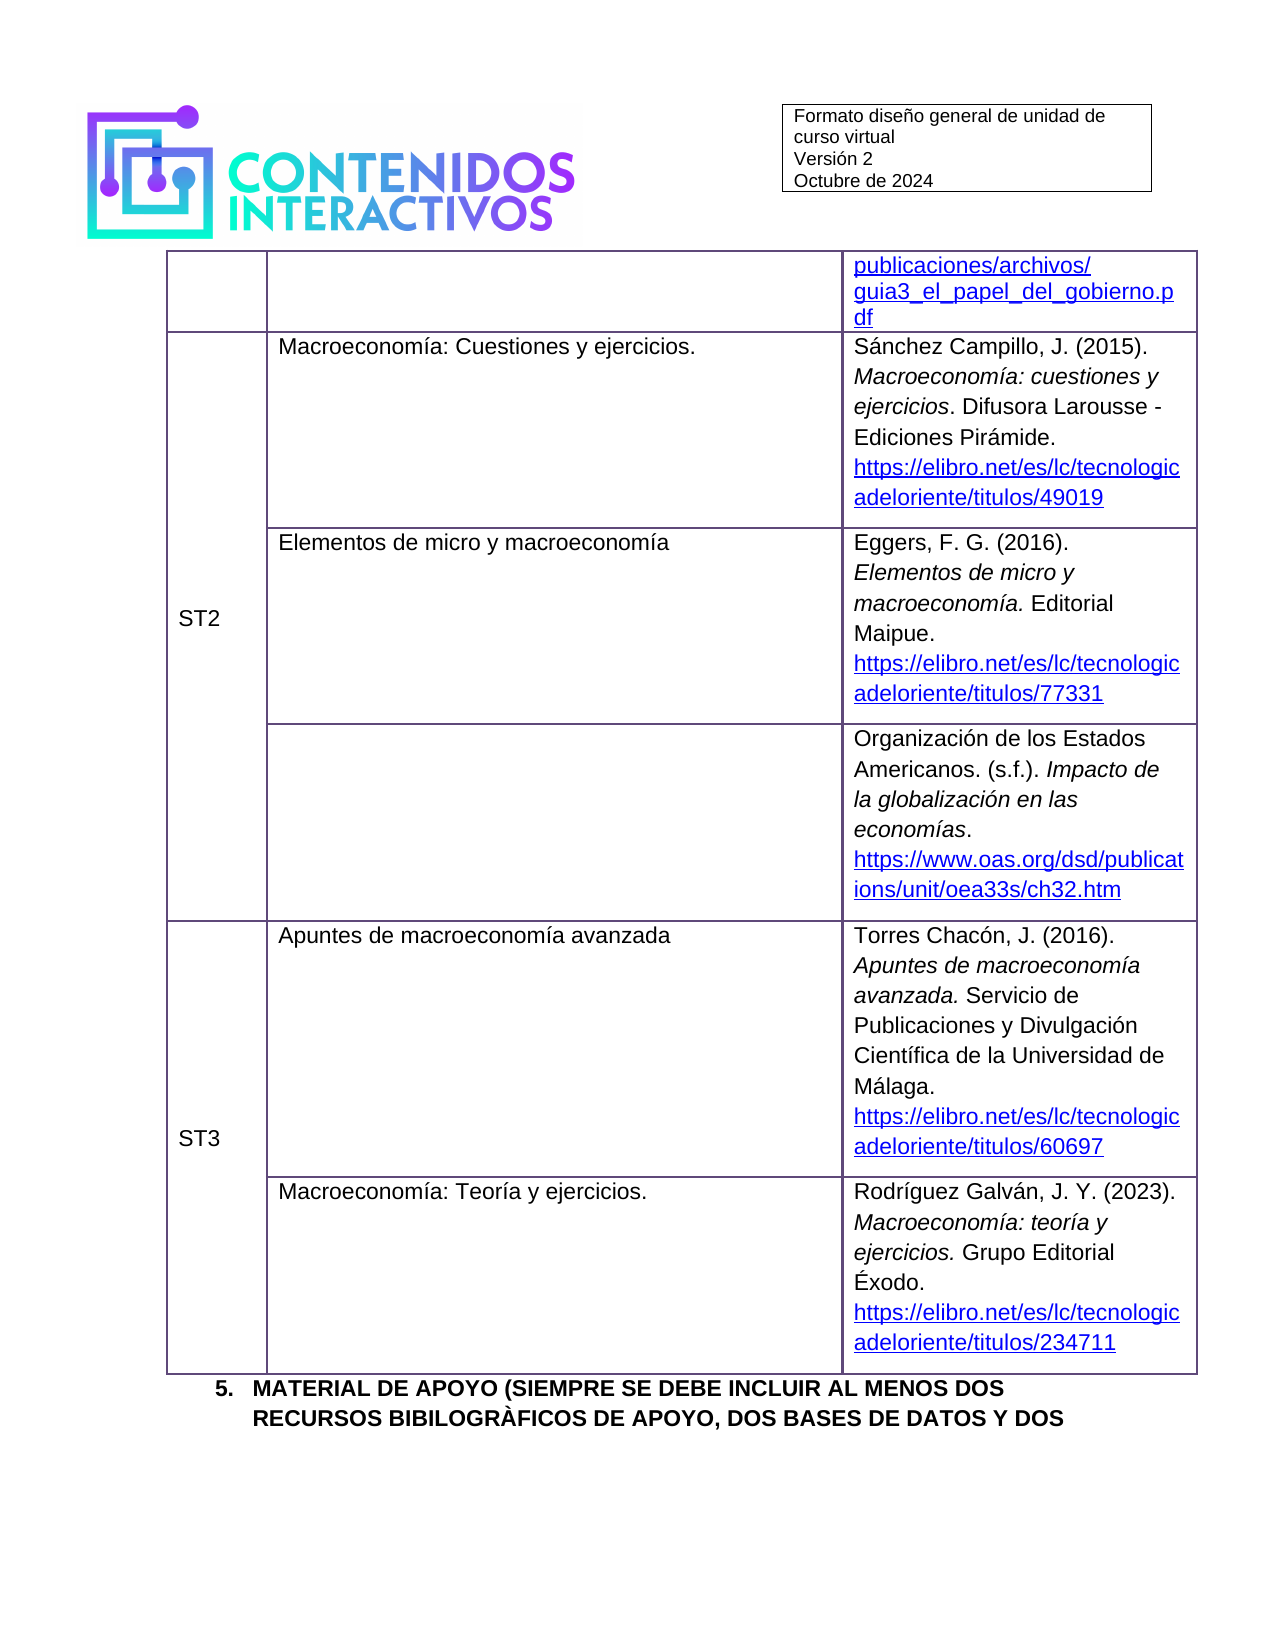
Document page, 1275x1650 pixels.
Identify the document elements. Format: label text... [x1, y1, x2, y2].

table_cell Macroeconomía: Teoría y ejercicios. [268, 1178, 841, 1372]
table_cell Macroeconomía: Cuestiones y ejercicios. [268, 333, 841, 527]
table_cell Torres Chacón, J. (2016). Apuntes de macroeconomía avanzada. Servicio de Publicaciones y Divulgación Científica de la Universidad de Málaga. https://elibro.net/es/lc/tecnologicadeloriente/titulos/60697 [844, 922, 1196, 1176]
table_cell Eggers, F. G. (2016). Elementos de micro y macroeconomía. Editorial Maipue. https://elibro.net/es/lc/tecnologicadeloriente/titulos/77331 [844, 529, 1196, 723]
table_cell [268, 252, 841, 331]
table_cell Apuntes de macroeconomía avanzada [268, 922, 841, 1176]
table_cell Rodríguez Galván, J. Y. (2023). Macroeconomía: teoría y ejercicios. Grupo Editorial Éxodo. https://elibro.net/es/lc/tecnologicadeloriente/titulos/234711 [844, 1178, 1196, 1372]
picture [76, 103, 583, 247]
table_cell Elementos de micro y macroeconomía [268, 529, 841, 723]
table_cell ST3 [168, 922, 266, 1372]
table_cell Sánchez Campillo, J. (2015). Macroeconomía: cuestiones y ejercicios. Difusora Larousse - Ediciones Pirámide. https://elibro.net/es/lc/tecnologicadeloriente/titulos/49019 [844, 333, 1196, 527]
table_cell ST2 [168, 333, 266, 919]
table_cell Organización de los Estados Americanos. (s.f.). Impacto de la globalización en las economías. https://www.oas.org/dsd/publications/unit/oea33s/ch32.htm [844, 725, 1196, 919]
table_cell [268, 725, 841, 919]
